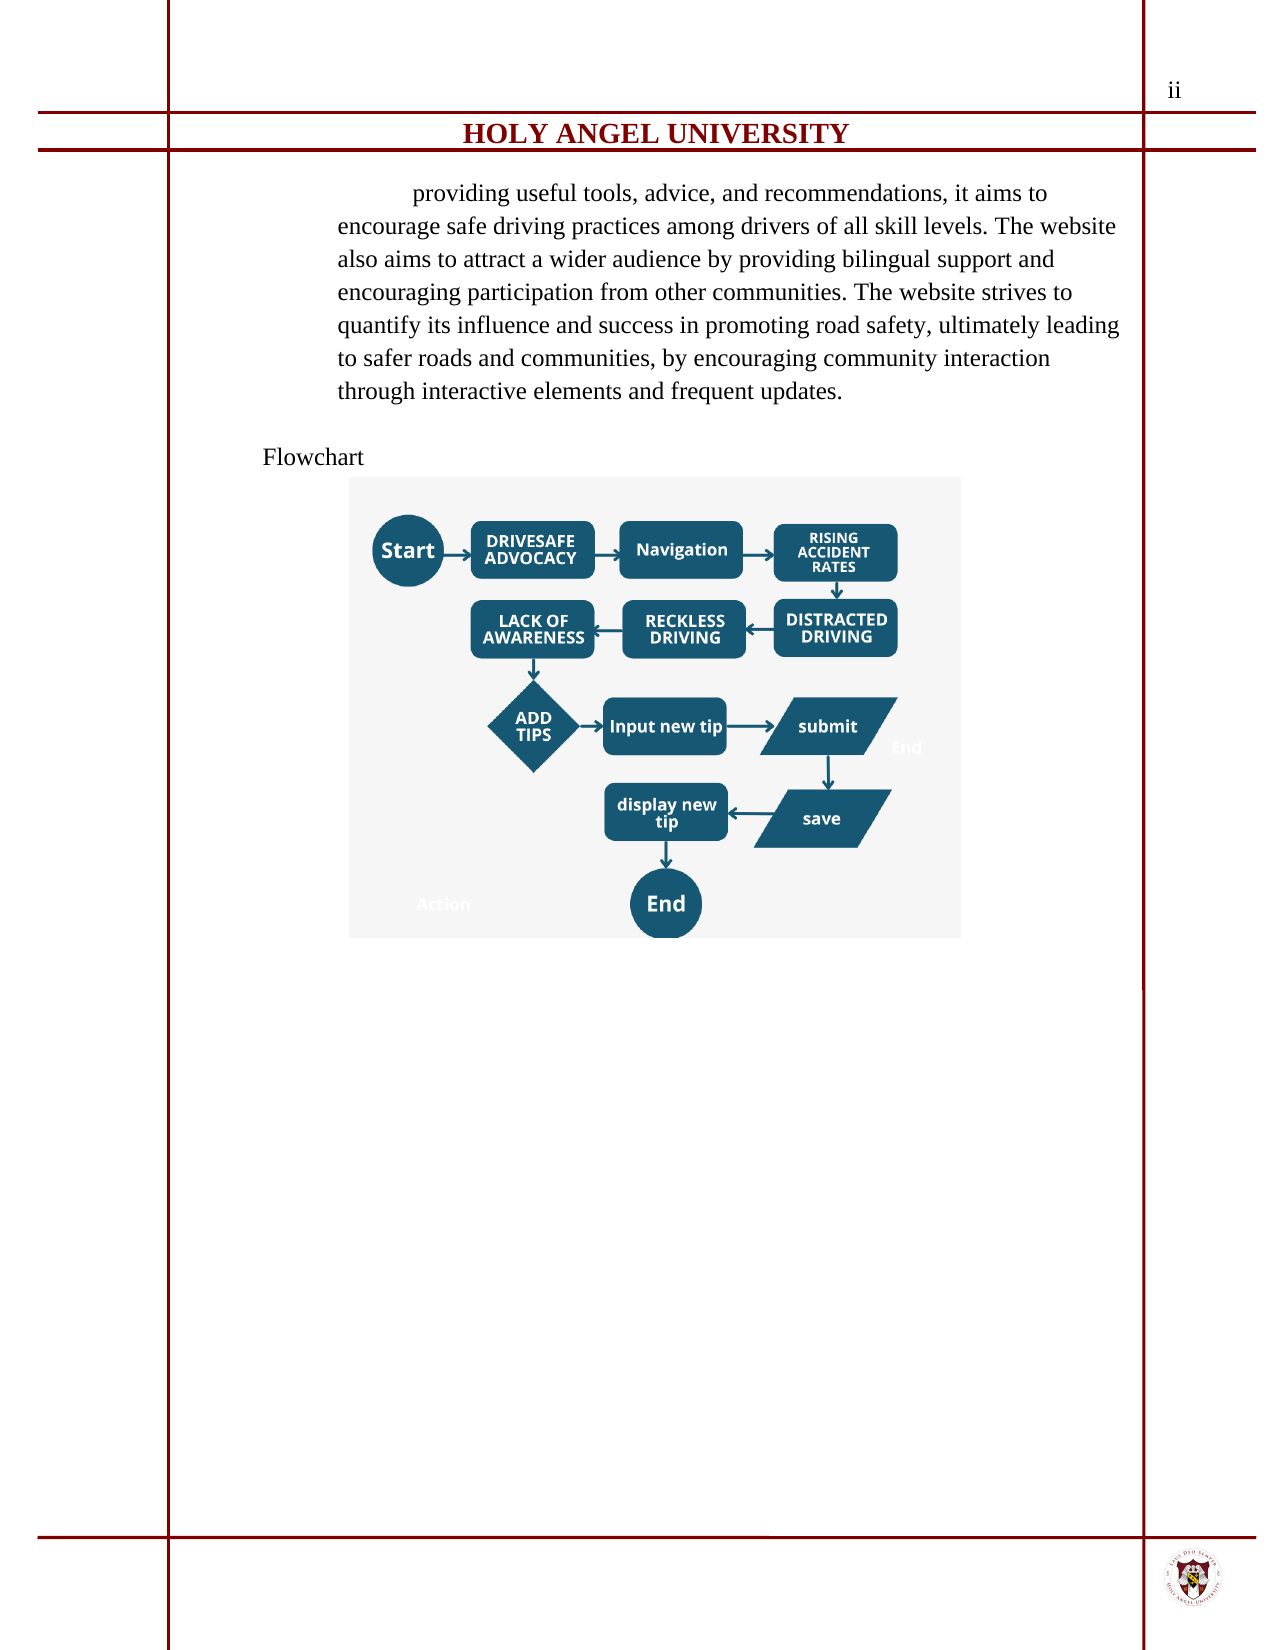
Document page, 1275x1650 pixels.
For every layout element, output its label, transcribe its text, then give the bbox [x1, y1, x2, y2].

picture [348, 477, 961, 937]
text Flowchart [187, 442, 1125, 471]
text providing useful tools, advice, and recommendations, it aims to encourage safe driving practices among drivers of all skill levels. The website also aims to attract a wider audience by providing bilingual support and encouraging participation from other communities. The website strives to quantify its influence and success in promoting road safety, ultimately leading to safer roads and communities, by encouraging community interaction through interactive elements and frequent updates. [337, 178, 1125, 405]
picture [1162, 1547, 1223, 1608]
